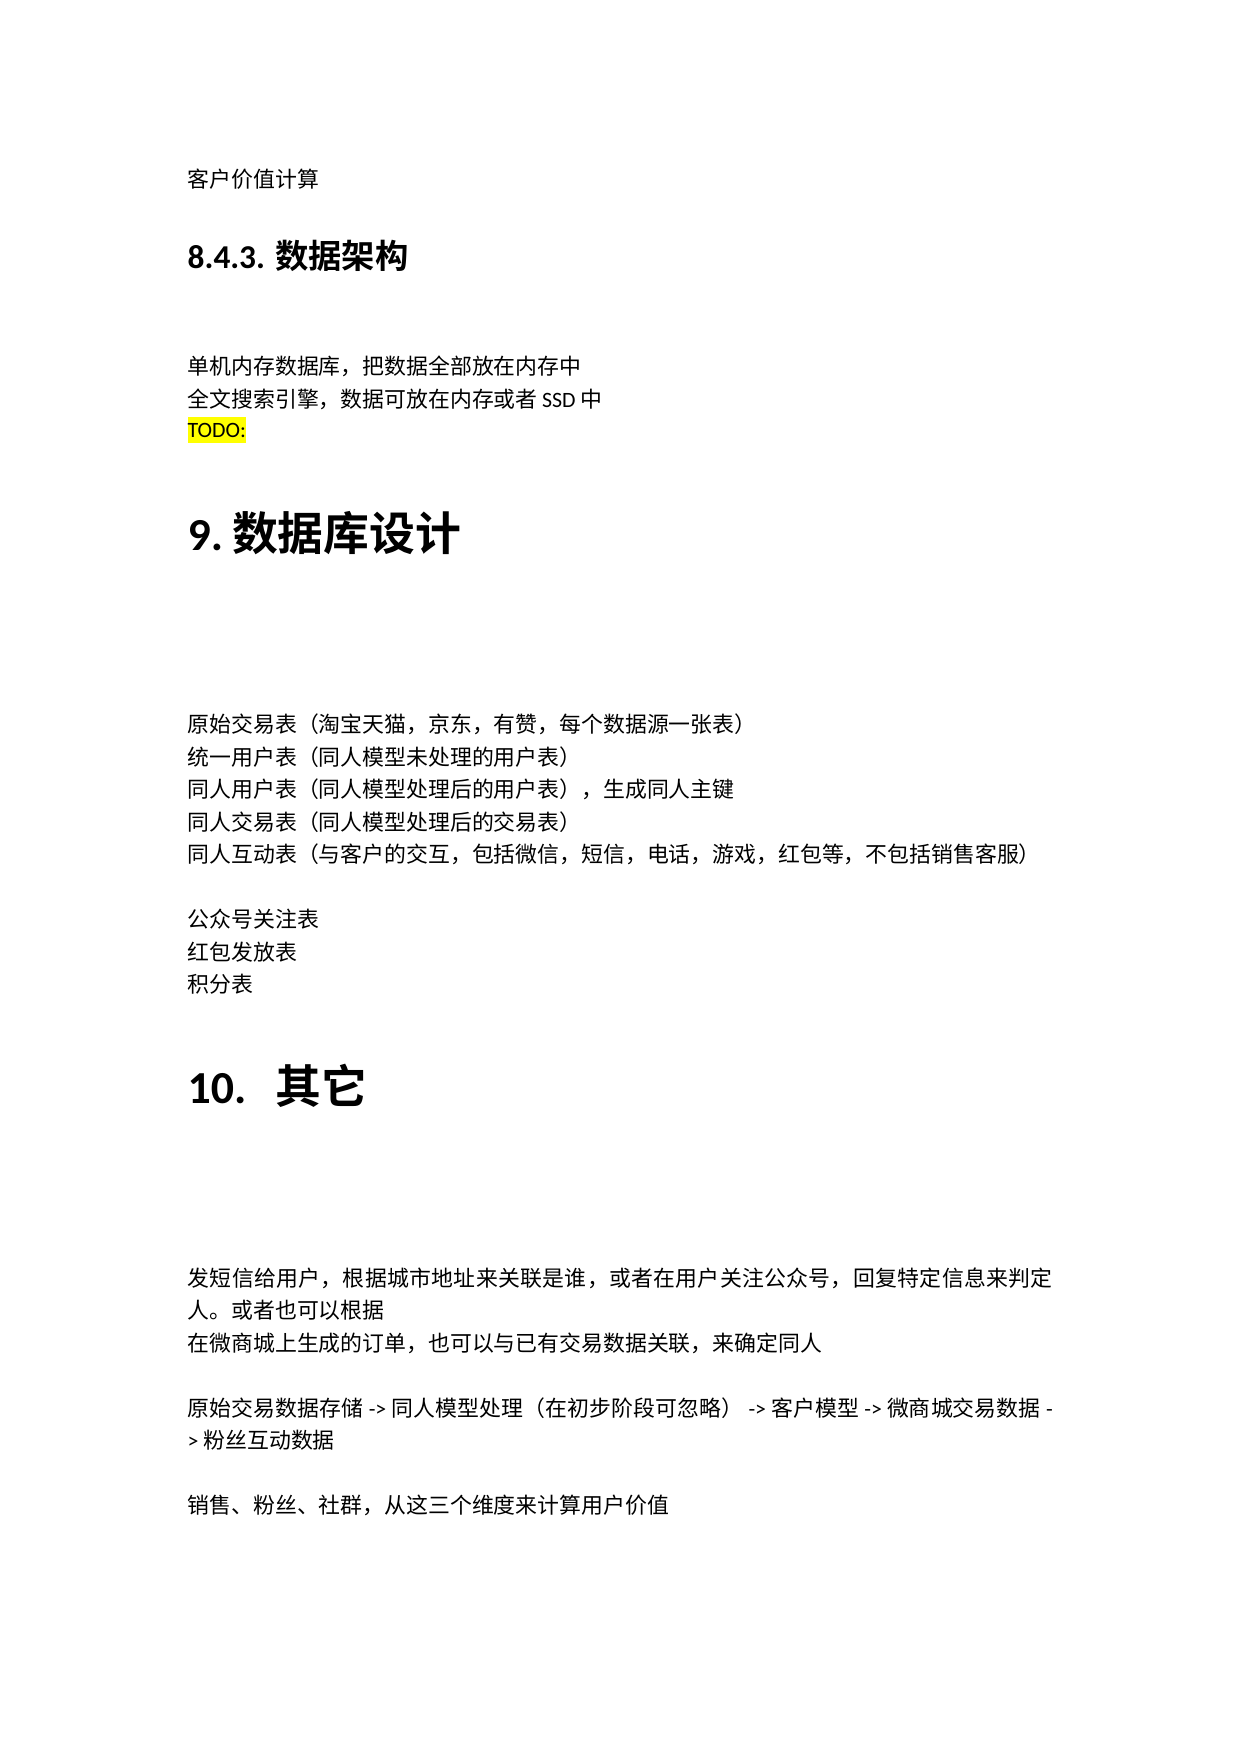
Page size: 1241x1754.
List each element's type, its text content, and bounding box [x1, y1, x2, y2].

text 同人用户表（同人模型处理后的用户表），生成同人主键 [187, 772, 1053, 804]
text 同人互动表（与客户的交互，包括微信，短信，电话，游戏，红包等，不包括销售客服） [187, 837, 1053, 869]
subtitle 数据架构 [187, 222, 1053, 287]
text 同人交易表（同人模型处理后的交易表） [187, 804, 1053, 837]
text 客户价值计算 [187, 162, 1053, 194]
subtitle 其它 [187, 1035, 1053, 1132]
text 全文搜索引擎，数据可放在内存或者SSD中 [187, 381, 1053, 414]
text 在微商城上生成的订单，也可以与已有交易数据关联，来确定同人 [187, 1325, 1053, 1358]
text 原始交易表（淘宝天猫，京东，有赞，每个数据源一张表） [187, 707, 1053, 739]
text TODO: [187, 414, 1053, 446]
text 单机内存数据库，把数据全部放在内存中 [187, 349, 1053, 381]
subtitle 数据库设计 [187, 482, 1053, 579]
text 公众号关注表 [187, 902, 1053, 934]
text 红包发放表 [187, 934, 1053, 967]
text 销售、粉丝、社群，从这三个维度来计算用户价值 [187, 1488, 1053, 1520]
text 积分表 [187, 967, 1053, 999]
text 统一用户表（同人模型未处理的用户表） [187, 739, 1053, 772]
text 发短信给用户，根据城市地址来关联是谁，或者在用户关注公众号，回复特定信息来判定人。或者也可以根据 [187, 1260, 1053, 1325]
text 原始交易数据存储 -> 同人模型处理（在初步阶段可忽略） -> 客户模型 -> 微商城交易数据 -> 粉丝互动数据 [187, 1390, 1053, 1455]
